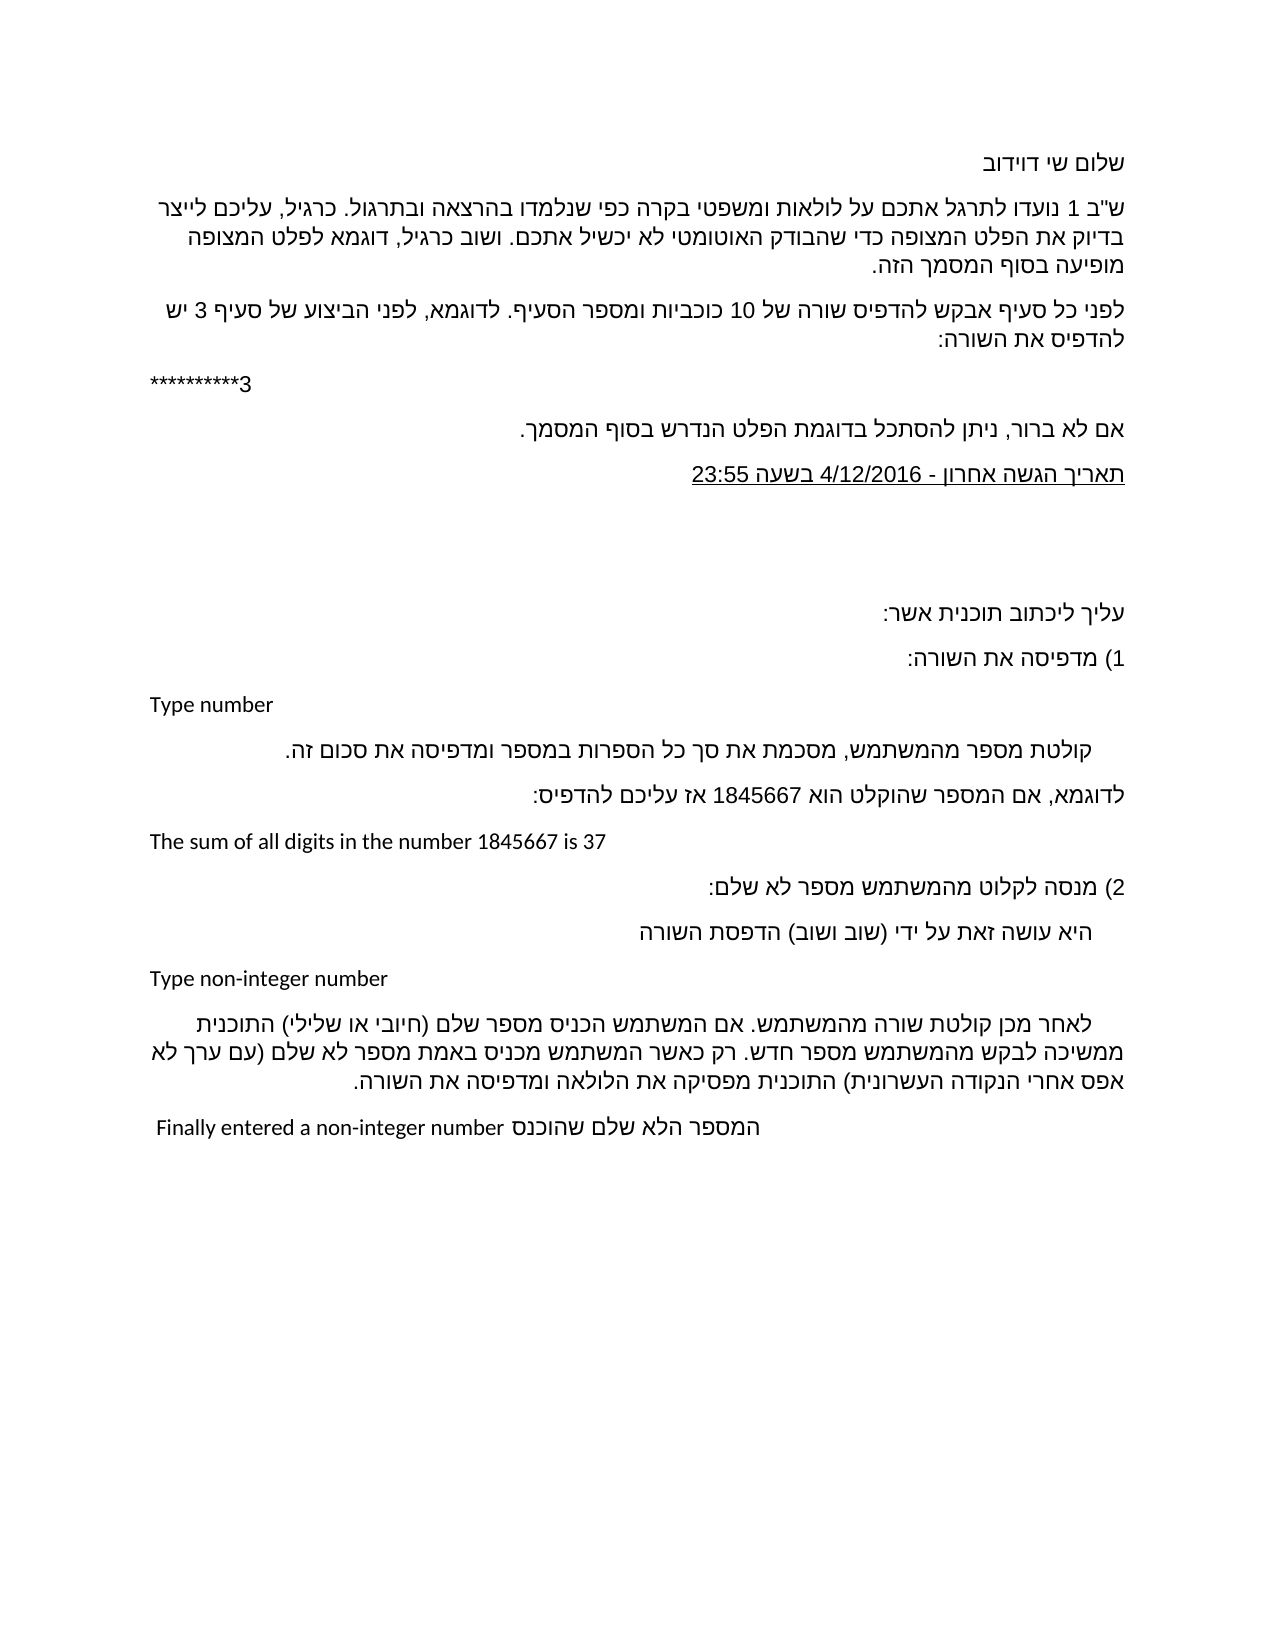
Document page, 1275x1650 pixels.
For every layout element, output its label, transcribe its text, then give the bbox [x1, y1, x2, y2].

text היא עושה זאת על ידי (שוב ושוב) הדפסת השורה [150, 919, 1125, 945]
text לפני כל סעיף אבקש להדפיס שורה של 10 כוכביות ומספר הסעיף. לדוגמא, לפני הביצוע של סעיף 3 יש להדפיס את השורה: [150, 297, 1125, 352]
text Type number [150, 690, 1125, 718]
text תאריך הגשה אחרון - 4/12/2016 בשעה 23:55 [150, 461, 1125, 487]
text שלום שי דוידוב [150, 150, 1125, 176]
text לדוגמא, אם המספר שהוקלט הוא 1845667 אז עליכם להדפיס: [150, 782, 1125, 808]
text קולטת מספר מהמשתמש, מסכמת את סך כל הספרות במספר ומדפיסה את סכום זה. [150, 737, 1125, 763]
text 1) מדפיסה את השורה: [150, 645, 1125, 671]
text The sum of all digits in the number 1845667 is 37 [150, 827, 1125, 855]
text המספר הלא שלם שהוכנס Finally entered a non-integer number [150, 1113, 1125, 1141]
text עליך ליכתוב תוכנית אשר: [150, 600, 1125, 626]
text 2) מנסה לקלוט מהמשתמש מספר לא שלם: [150, 874, 1125, 900]
text 3********** [150, 371, 1125, 397]
text ש"ב 1 נועדו לתרגל אתכם על לולאות ומשפטי בקרה כפי שנלמדו בהרצאה ובתרגול. כרגיל, עליכם לייצר בדיוק את הפלט המצופה כדי שהבודק האוטומטי לא יכשיל אתכם. ושוב כרגיל, דוגמא לפלט המצופה מופיעה בסוף המסמך הזה. [150, 195, 1125, 278]
text Type non-integer number [150, 964, 1125, 992]
text לאחר מכן קולטת שורה מהמשתמש. אם המשתמש הכניס מספר שלם (חיובי או שלילי) התוכנית ממשיכה לבקש מהמשתמש מספר חדש. רק כאשר המשתמש מכניס באמת מספר לא שלם (עם ערך לא אפס אחרי הנקודה העשרונית) התוכנית מפסיקה את הלולאה ומדפיסה את השורה. [150, 1011, 1125, 1094]
text אם לא ברור, ניתן להסתכל בדוגמת הפלט הנדרש בסוף המסמך. [150, 416, 1125, 442]
